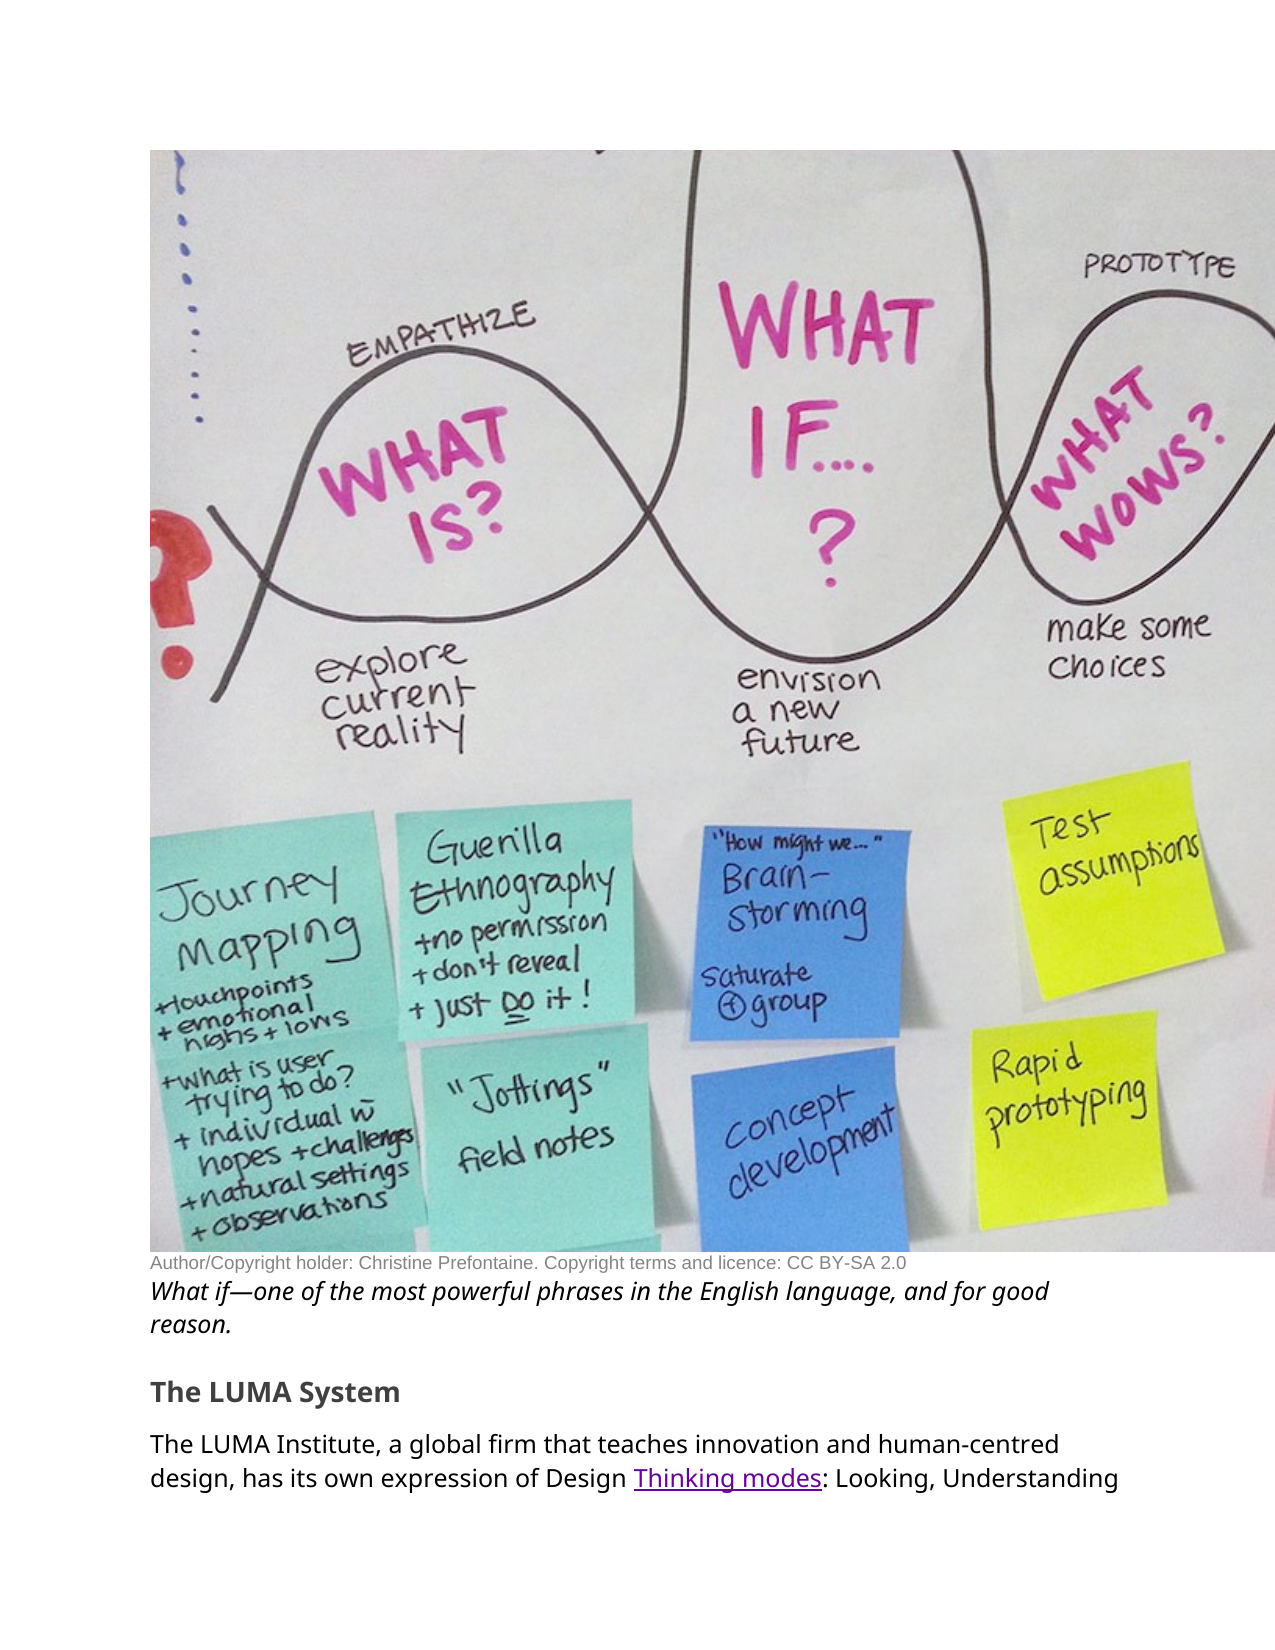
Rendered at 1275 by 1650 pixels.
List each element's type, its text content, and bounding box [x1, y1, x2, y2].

text Author/Copyright holder: Christine Prefontaine. Copyright terms and licence: CC BY-SA 2.0 [150, 1252, 1125, 1273]
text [150, 1426, 1125, 1494]
text What if—one of the most powerful phrases in the English language, and for good reason. [150, 1273, 1125, 1341]
picture [150, 150, 1275, 1252]
text The LUMA System [150, 1372, 1125, 1411]
